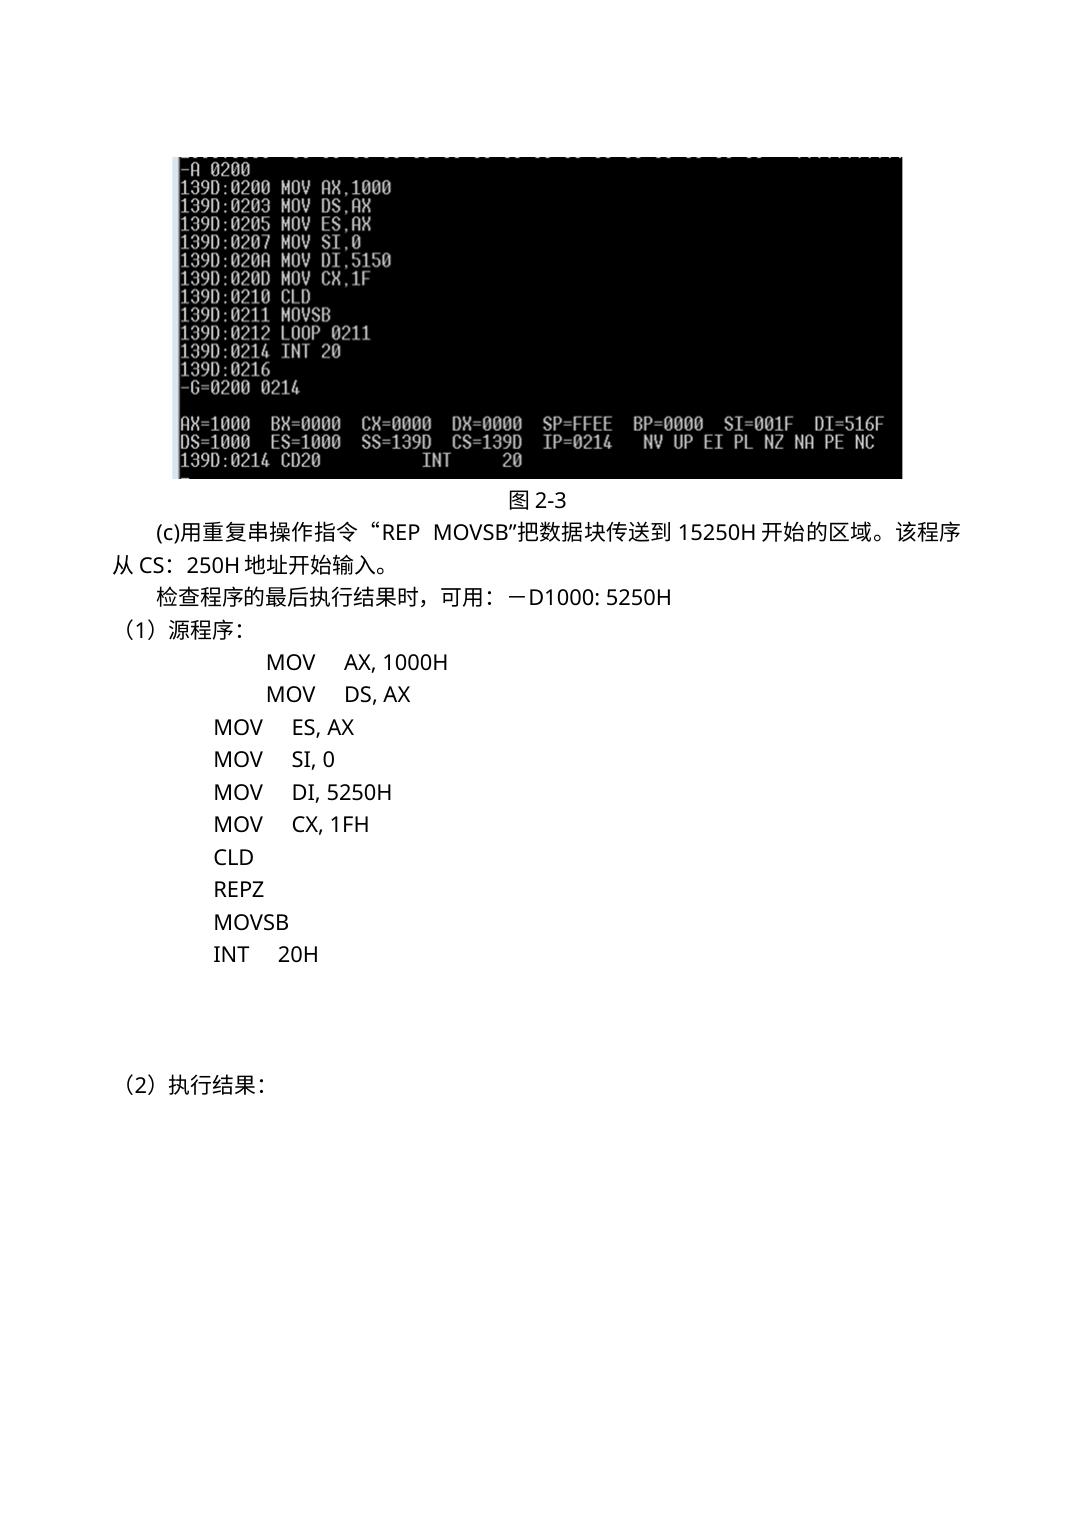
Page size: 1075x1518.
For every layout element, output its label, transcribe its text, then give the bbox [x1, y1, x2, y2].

text MOV DS, AX [112, 678, 962, 710]
text （1）源程序： [112, 613, 962, 645]
picture [172, 157, 903, 479]
text CLD [112, 840, 962, 873]
text MOV DI, 5250H [112, 775, 962, 808]
text MOV AX, 1000H [112, 645, 962, 678]
text 检查程序的最后执行结果时，可用：－D1000: 5250H [112, 580, 962, 613]
text INT 20H [112, 938, 962, 970]
text 图2-3 [112, 483, 962, 515]
text MOV SI, 0 [112, 743, 962, 775]
text REPZ [112, 873, 962, 905]
text MOVSB [112, 905, 962, 938]
text MOV ES, AX [112, 710, 962, 743]
text （2）执行结果： [112, 1068, 962, 1100]
text (c)用重复串操作指令“REP MOVSB”把数据块传送到15250H开始的区域。该程序从CS：250H地址开始输入。 [112, 515, 962, 580]
text MOV CX, 1FH [112, 808, 962, 840]
